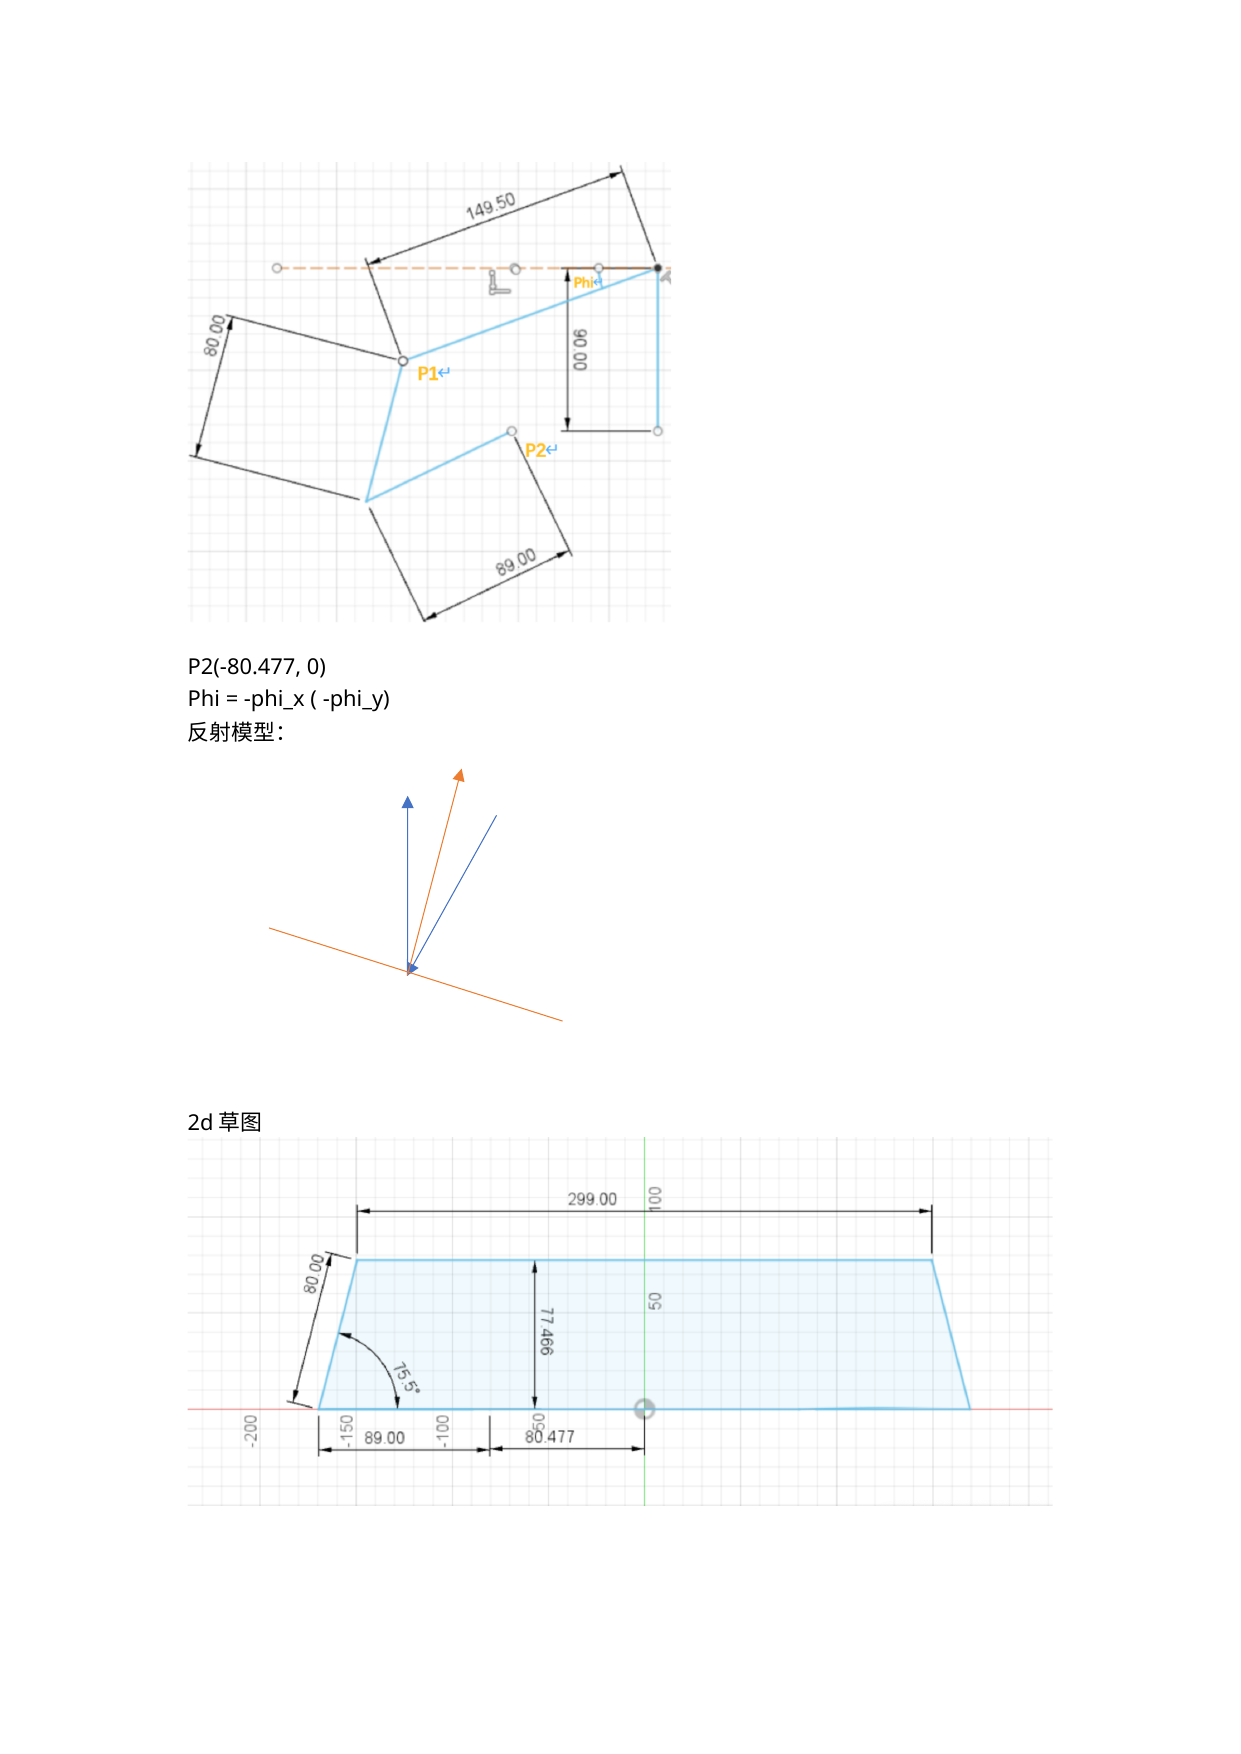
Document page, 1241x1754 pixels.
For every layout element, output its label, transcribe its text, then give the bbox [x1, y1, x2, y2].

text Phi = -phi_x ( -phi_y) [187, 682, 1053, 714]
text P2(-80.477, 0) [187, 649, 1053, 682]
text 反射模型： [187, 714, 1053, 747]
picture [187, 1137, 1053, 1506]
picture [187, 162, 672, 628]
text 2d草图 [187, 1104, 1053, 1137]
